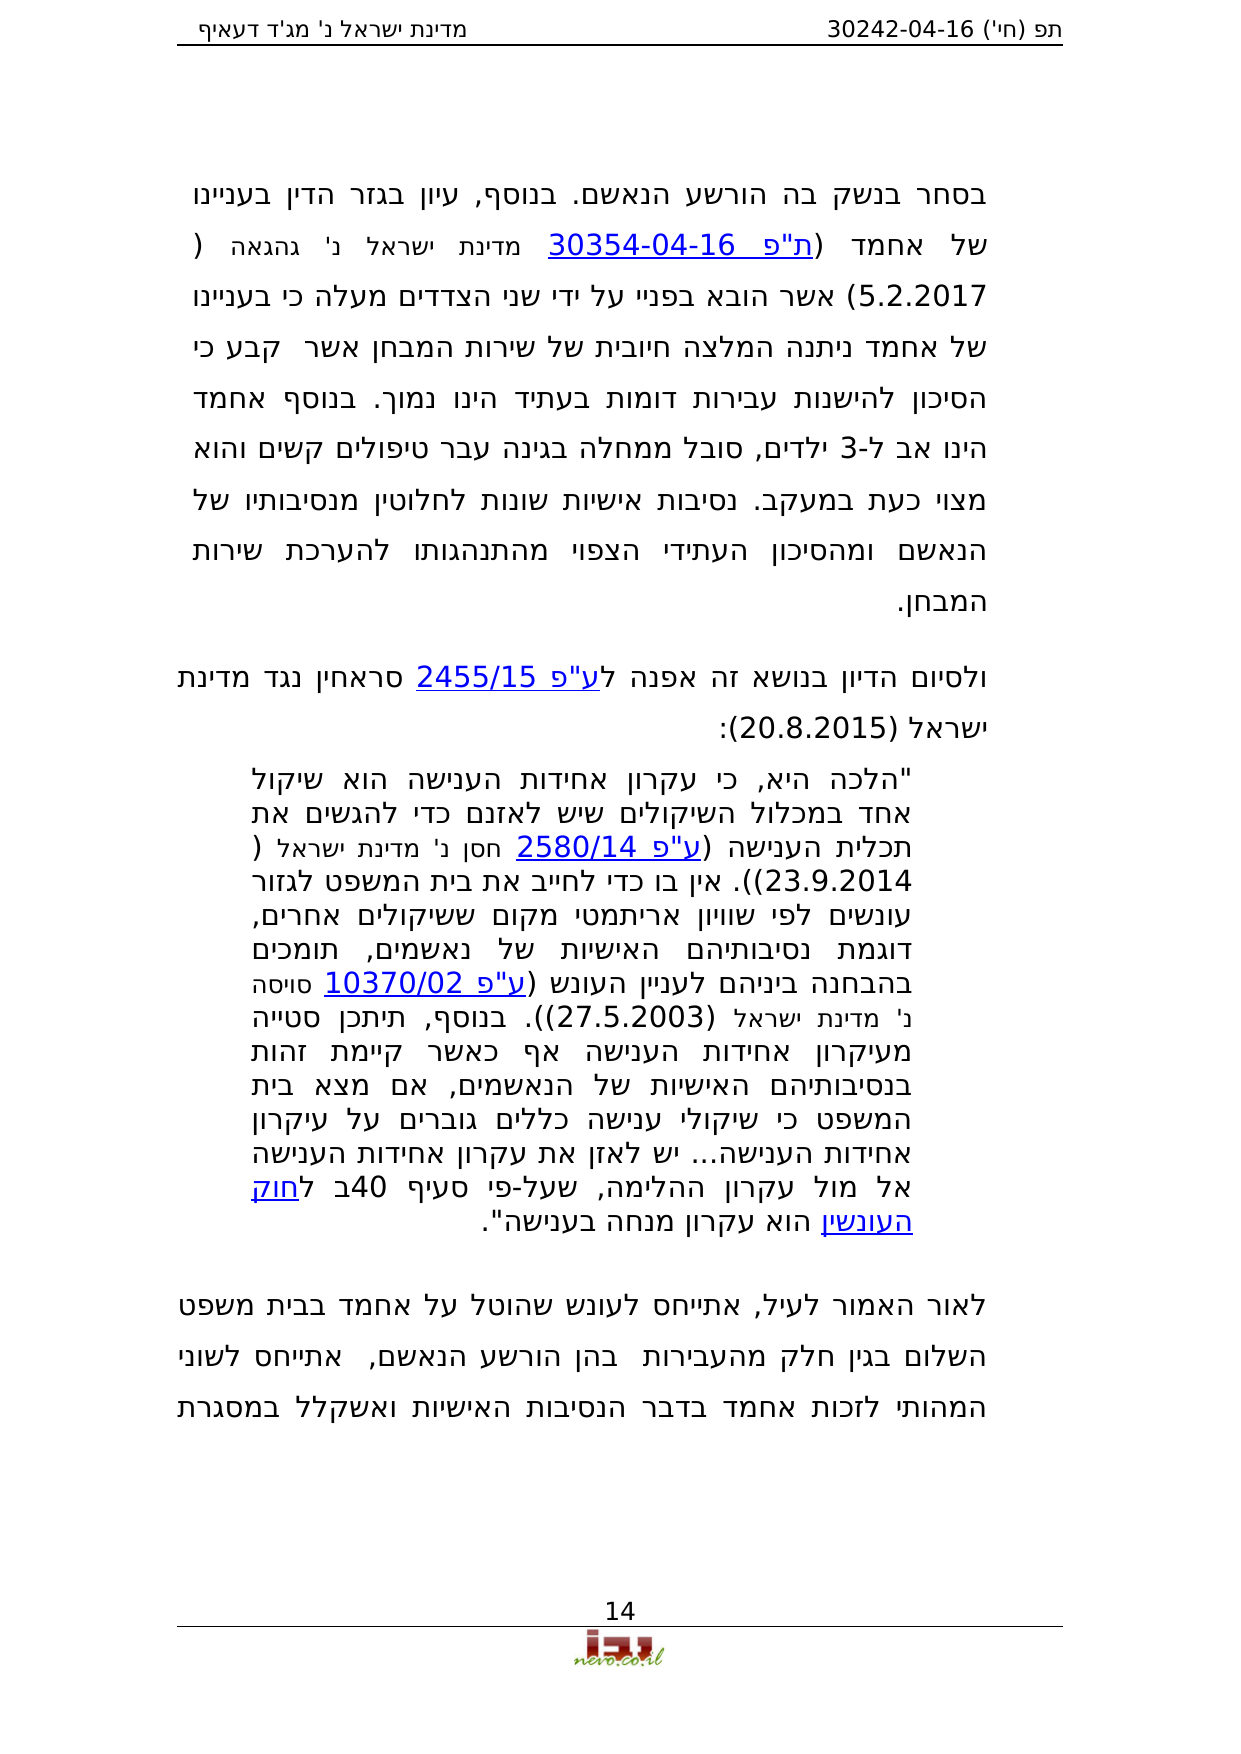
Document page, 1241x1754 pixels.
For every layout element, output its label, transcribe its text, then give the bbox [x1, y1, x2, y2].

text ולסיום הדיון בנושא זה אפנה לע"פ 2455/15 סראחין נגד מדינת ישראל (20.8.2015): [177, 661, 988, 746]
text "הלכה היא, כי עקרון אחידות הענישה הוא שיקול אחד במכלול השיקולים שיש לאזנם כדי להגשים את תכלית הענישה (ע"פ 2580/14 חסן נ' מדינת ישראל (23.9.2014)). אין בו כדי לחייב את בית המשפט לגזור עונשים לפי שוויון אריתמטי מקום ששיקולים אחרים, דוגמת נסיבותיהם האישיות של נאשמים, תומכים בהבחנה ביניהם לעניין העונש (ע"פ 10370/02 סויסה נ' מדינת ישראל (27.5.2003)). בנוסף, תיתכן סטייה מעיקרון אחידות הענישה אף כאשר קיימת זהות בנסיבותיהם האישיות של הנאשמים, אם מצא בית המשפט כי שיקולי ענישה כללים גוברים על עיקרון אחידות הענישה... יש לאזן את עקרון אחידות הענישה אל מול עקרון ההלימה, שעל-פי סעיף 40ב לחוק העונשין הוא עקרון מנחה בענישה". [251, 762, 913, 1238]
picture [574, 1629, 666, 1667]
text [192, 177, 988, 619]
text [177, 1288, 988, 1424]
